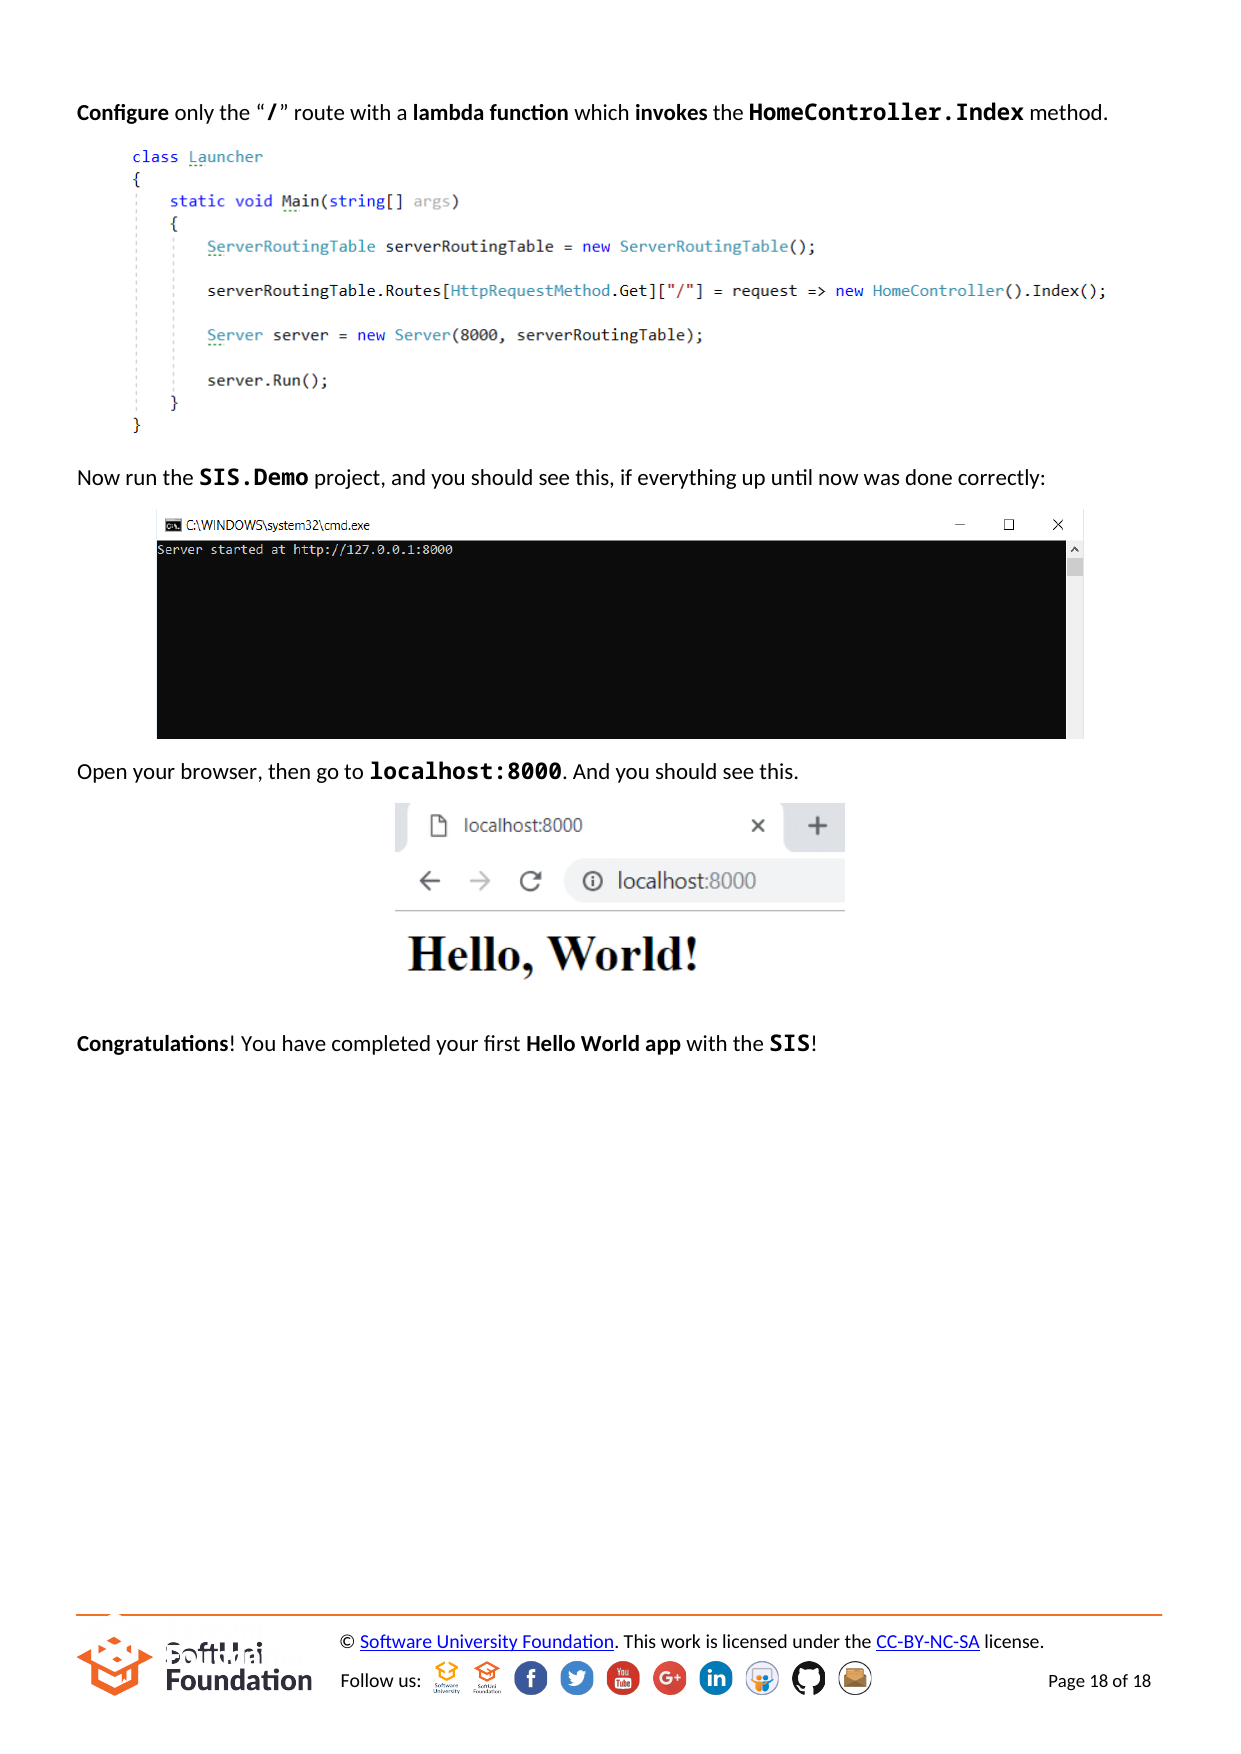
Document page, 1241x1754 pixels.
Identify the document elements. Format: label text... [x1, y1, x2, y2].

picture [714, 1675, 725, 1685]
picture [395, 803, 845, 1011]
picture [514, 1661, 548, 1695]
picture [699, 1685, 709, 1695]
text Configure only the “/” route with a lambda function which invokes the HomeController.Index method. [77, 95, 1163, 127]
picture [130, 143, 1110, 445]
picture [560, 1661, 594, 1695]
picture [433, 1661, 460, 1695]
picture [745, 1661, 779, 1695]
picture [792, 1661, 825, 1695]
picture [723, 1661, 733, 1671]
picture [76, 1612, 312, 1696]
picture [838, 1661, 872, 1695]
picture [699, 1661, 709, 1671]
picture [653, 1661, 687, 1695]
picture [723, 1685, 733, 1695]
text Now run the SIS.Demo project, and you should see this, if everything up until now was done correctly: [77, 461, 1163, 493]
picture [473, 1661, 501, 1695]
picture [606, 1661, 640, 1695]
text Open your browser, then go to localhost:8000. And you should see this. [77, 755, 1163, 786]
picture [156, 509, 1084, 739]
text Congratulations! You have completed your first Hello World app with the SIS! [77, 1027, 1163, 1059]
